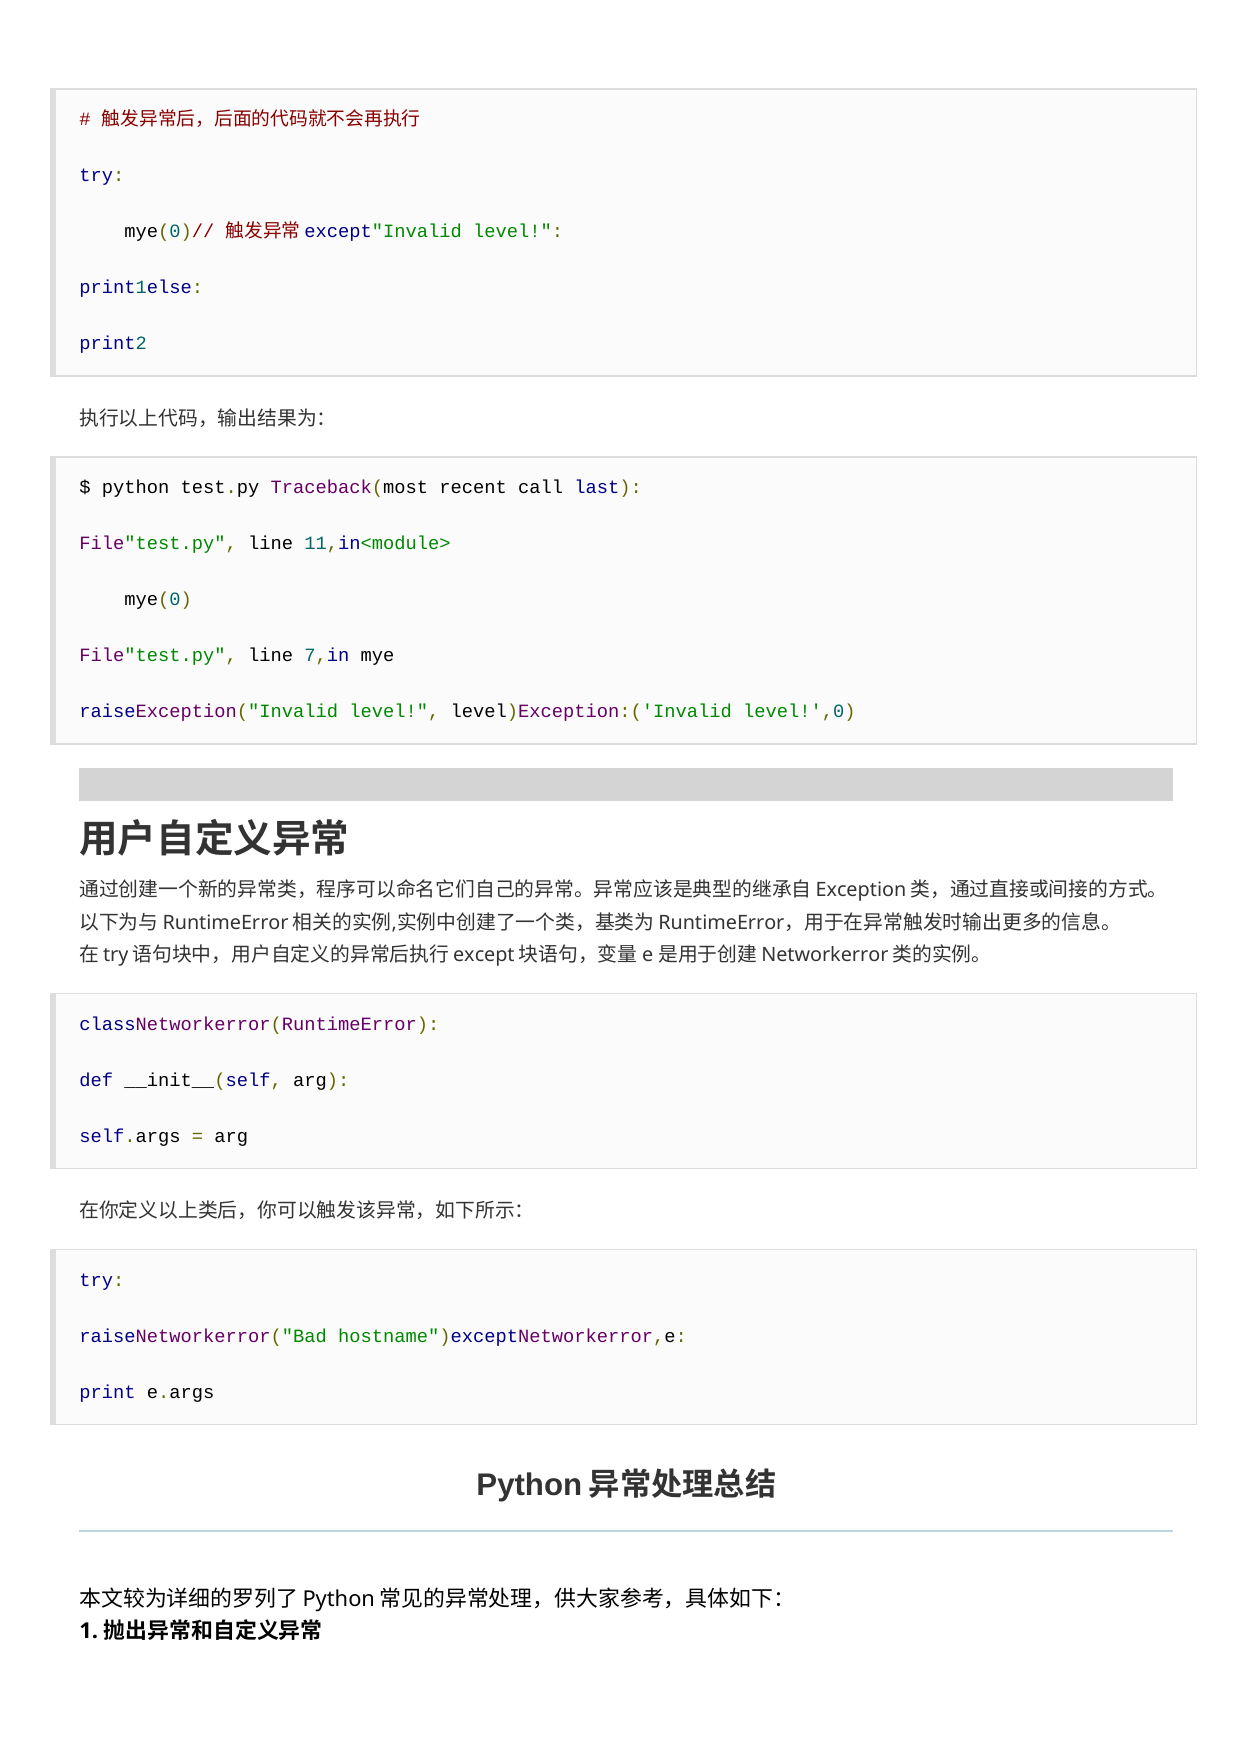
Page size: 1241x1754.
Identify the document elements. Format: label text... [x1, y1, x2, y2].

text 在try语句块中，用户自定义的异常后执行except块语句，变量 e 是用于创建Networkerror类的实例。 [79, 937, 1173, 969]
text try: [56, 144, 1196, 193]
text print1else: [56, 256, 1196, 304]
text 在你定义以上类后，你可以触发该异常，如下所示： [79, 1193, 1173, 1225]
text 本文较为详细的罗列了Python常见的异常处理，供大家参考，具体如下： [79, 1580, 1173, 1613]
text try: [56, 1250, 1196, 1297]
text 以下为与RuntimeError相关的实例,实例中创建了一个类，基类为RuntimeError，用于在异常触发时输出更多的信息。 [79, 904, 1173, 937]
text File"test.py", line 11,in<module> [56, 512, 1196, 561]
text 通过创建一个新的异常类，程序可以命名它们自己的异常。异常应该是典型的继承自Exception类，通过直接或间接的方式。 [79, 872, 1173, 904]
text 执行以上代码，输出结果为： [79, 400, 1173, 433]
text $ python test.py Traceback(most recent call last): [56, 458, 1196, 505]
text 1. 抛出异常和自定义异常 [79, 1613, 1173, 1645]
text def __init__(self, arg): [56, 1049, 1196, 1097]
text classNetworkerror(RuntimeError): [56, 994, 1196, 1041]
text # 触发异常后，后面的代码就不会再执行 [56, 90, 1196, 137]
text File"test.py", line 7,in mye [56, 624, 1196, 672]
text print e.args [56, 1361, 1196, 1424]
text raiseNetworkerror("Bad hostname")exceptNetworkerror,e: [56, 1305, 1196, 1353]
text print2 [56, 312, 1196, 375]
subtitle 用户自定义异常 [79, 804, 1173, 869]
text mye(0)// 触发异常except"Invalid level!": [56, 200, 1196, 249]
text mye(0) [56, 568, 1196, 617]
text raiseException("Invalid level!", level)Exception:('Invalid level!',0) [56, 680, 1196, 743]
subtitle Python异常处理总结 [79, 1449, 1173, 1530]
text self.args = arg [56, 1104, 1196, 1168]
